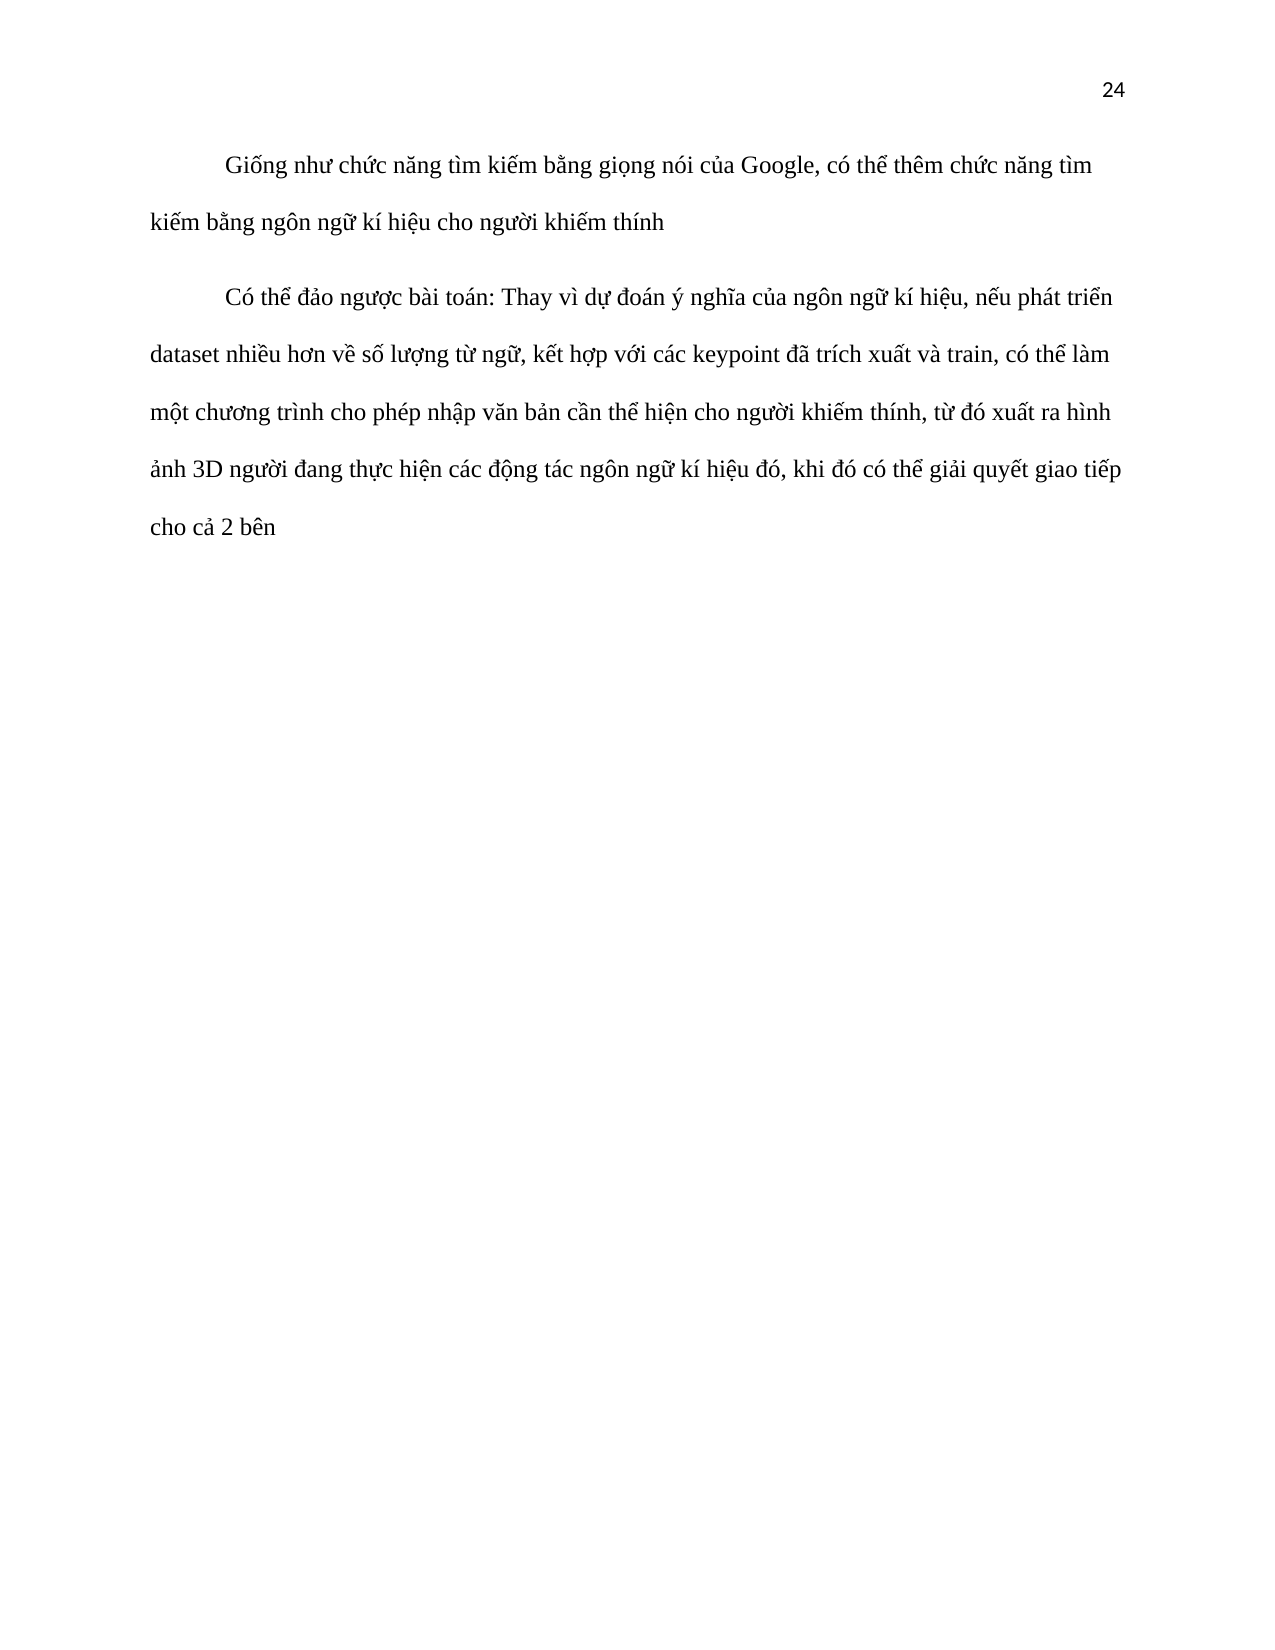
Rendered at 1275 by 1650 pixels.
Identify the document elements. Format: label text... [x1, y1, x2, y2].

text Giống như chức năng tìm kiếm bằng giọng nói của Google, có thể thêm chức năng tìm kiếm bằng ngôn ngữ kí hiệu cho người khiếm thính [150, 150, 1125, 236]
text Có thể đảo ngược bài toán: Thay vì dự đoán ý nghĩa của ngôn ngữ kí hiệu, nếu phát triển dataset nhiều hơn về số lượng từ ngữ, kết hợp với các keypoint đã trích xuất và train, có thể làm một chương trình cho phép nhập văn bản cần thể hiện cho người khiếm thính, từ đó xuất ra hình ảnh 3D người đang thực hiện các động tác ngôn ngữ kí hiệu đó, khi đó có thể giải quyết giao tiếp cho cả 2 bên [150, 282, 1125, 540]
